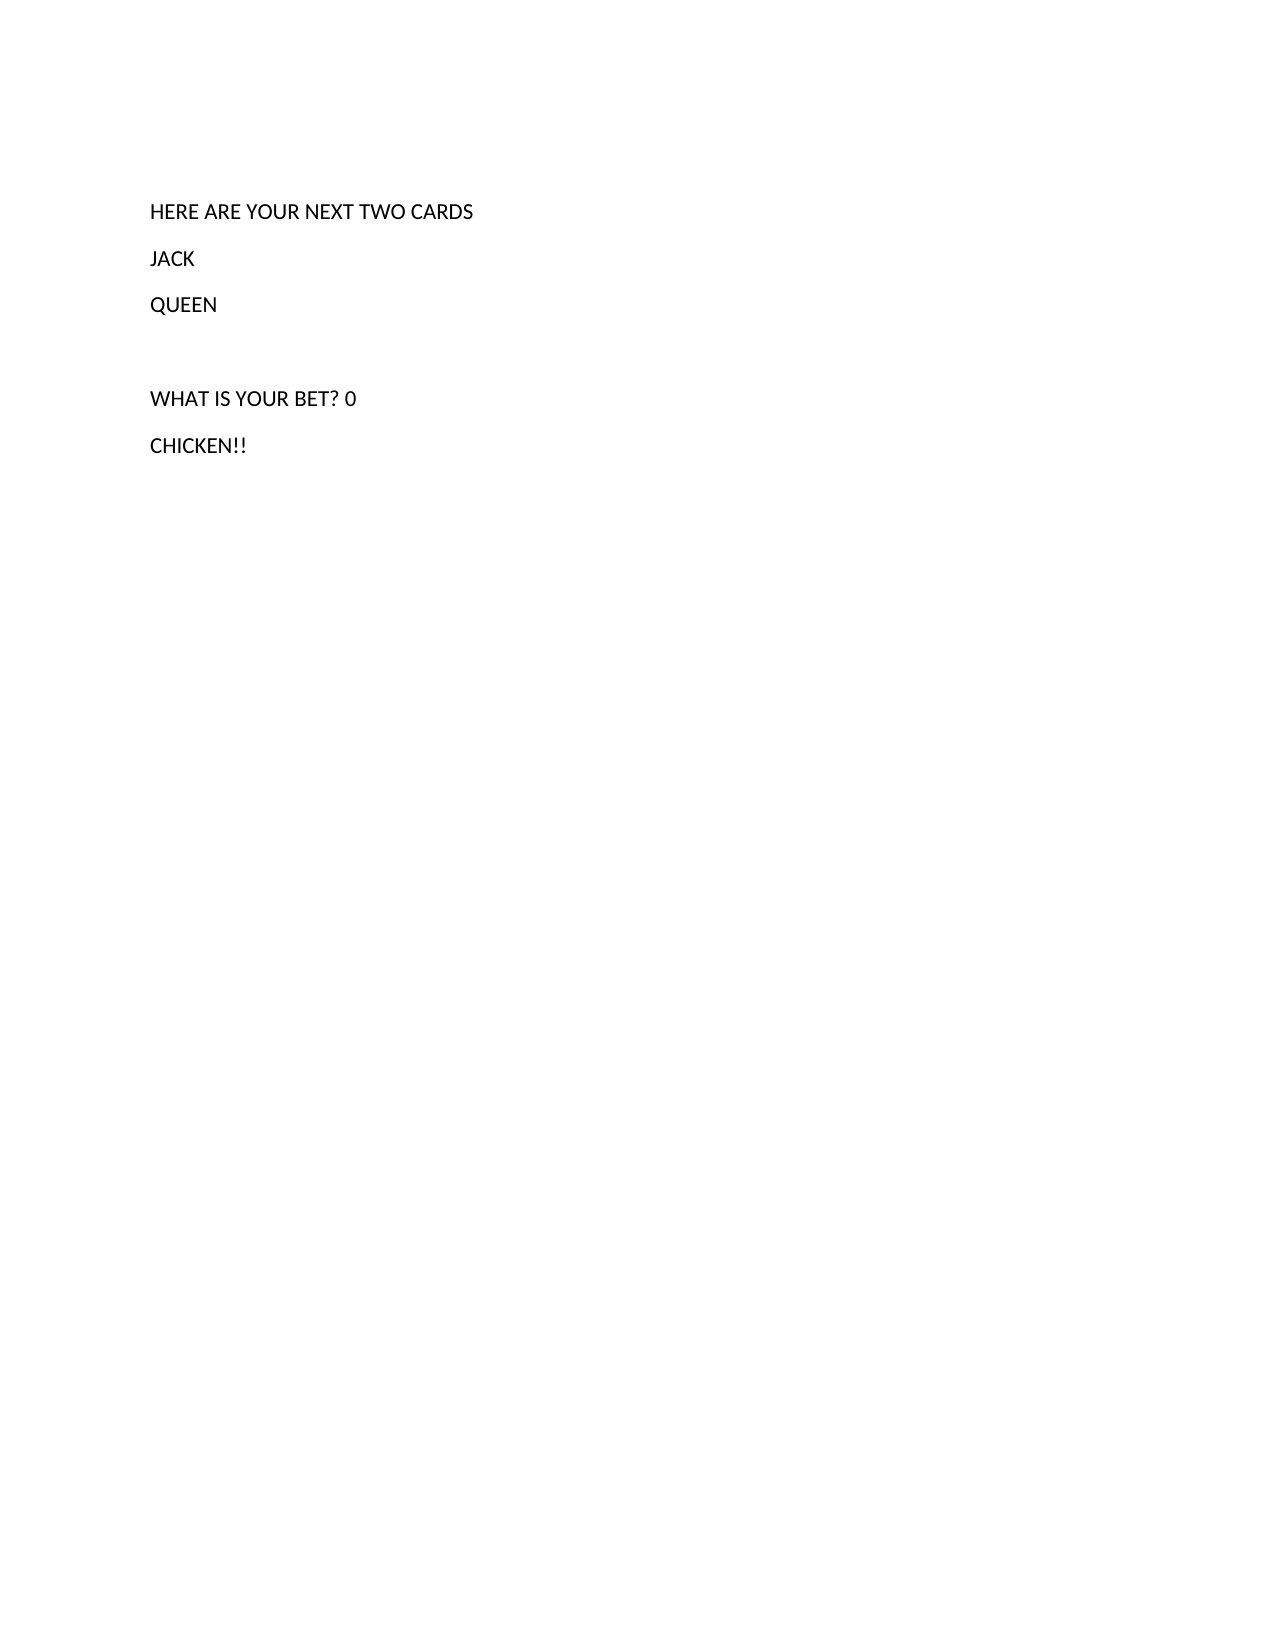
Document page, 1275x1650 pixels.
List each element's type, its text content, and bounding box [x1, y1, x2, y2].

text CHICKEN!! [150, 431, 1125, 459]
text QUEEN [150, 291, 1125, 319]
text JACK [150, 244, 1125, 272]
text WHAT IS YOUR BET? 0 [150, 384, 1125, 412]
text HERE ARE YOUR NEXT TWO CARDS [150, 197, 1125, 225]
